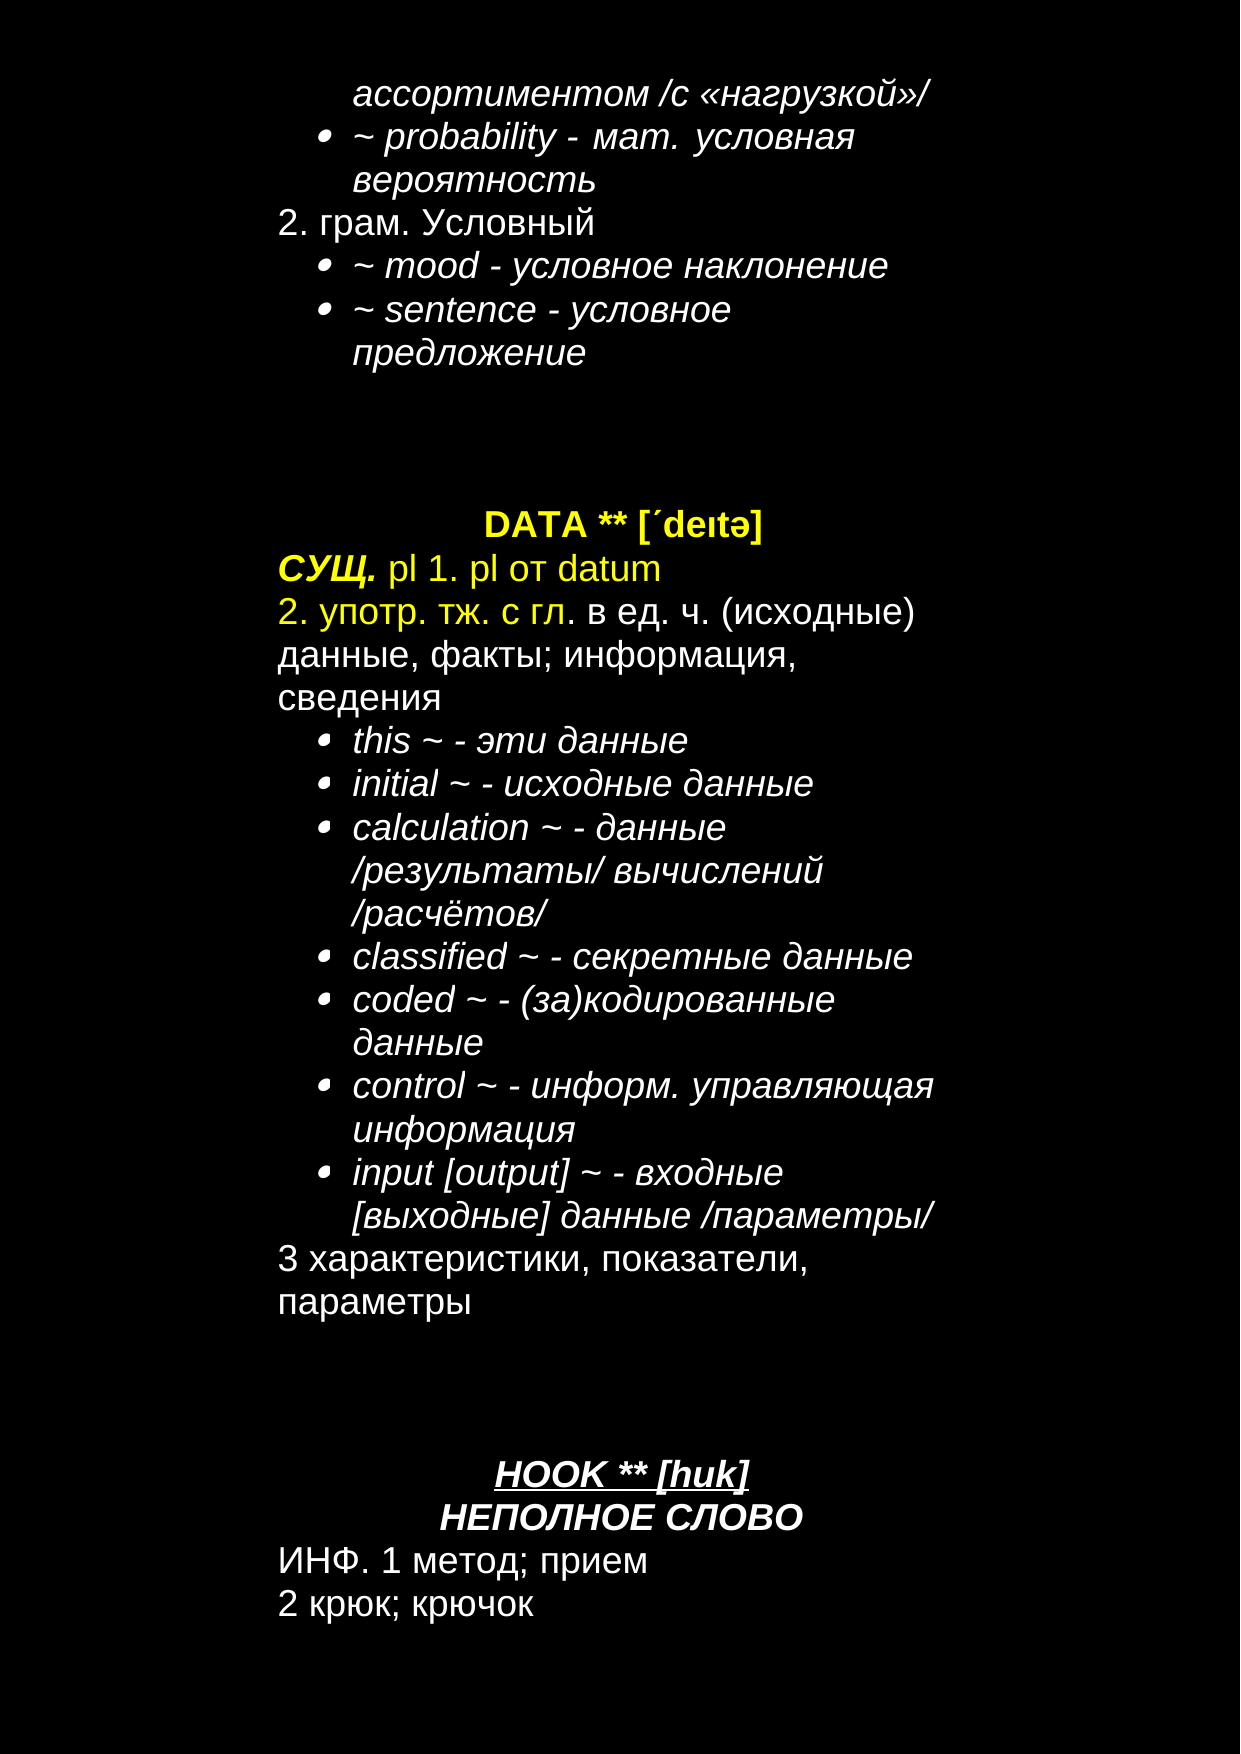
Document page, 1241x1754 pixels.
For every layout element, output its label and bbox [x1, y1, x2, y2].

table_header [270, 62, 976, 1652]
